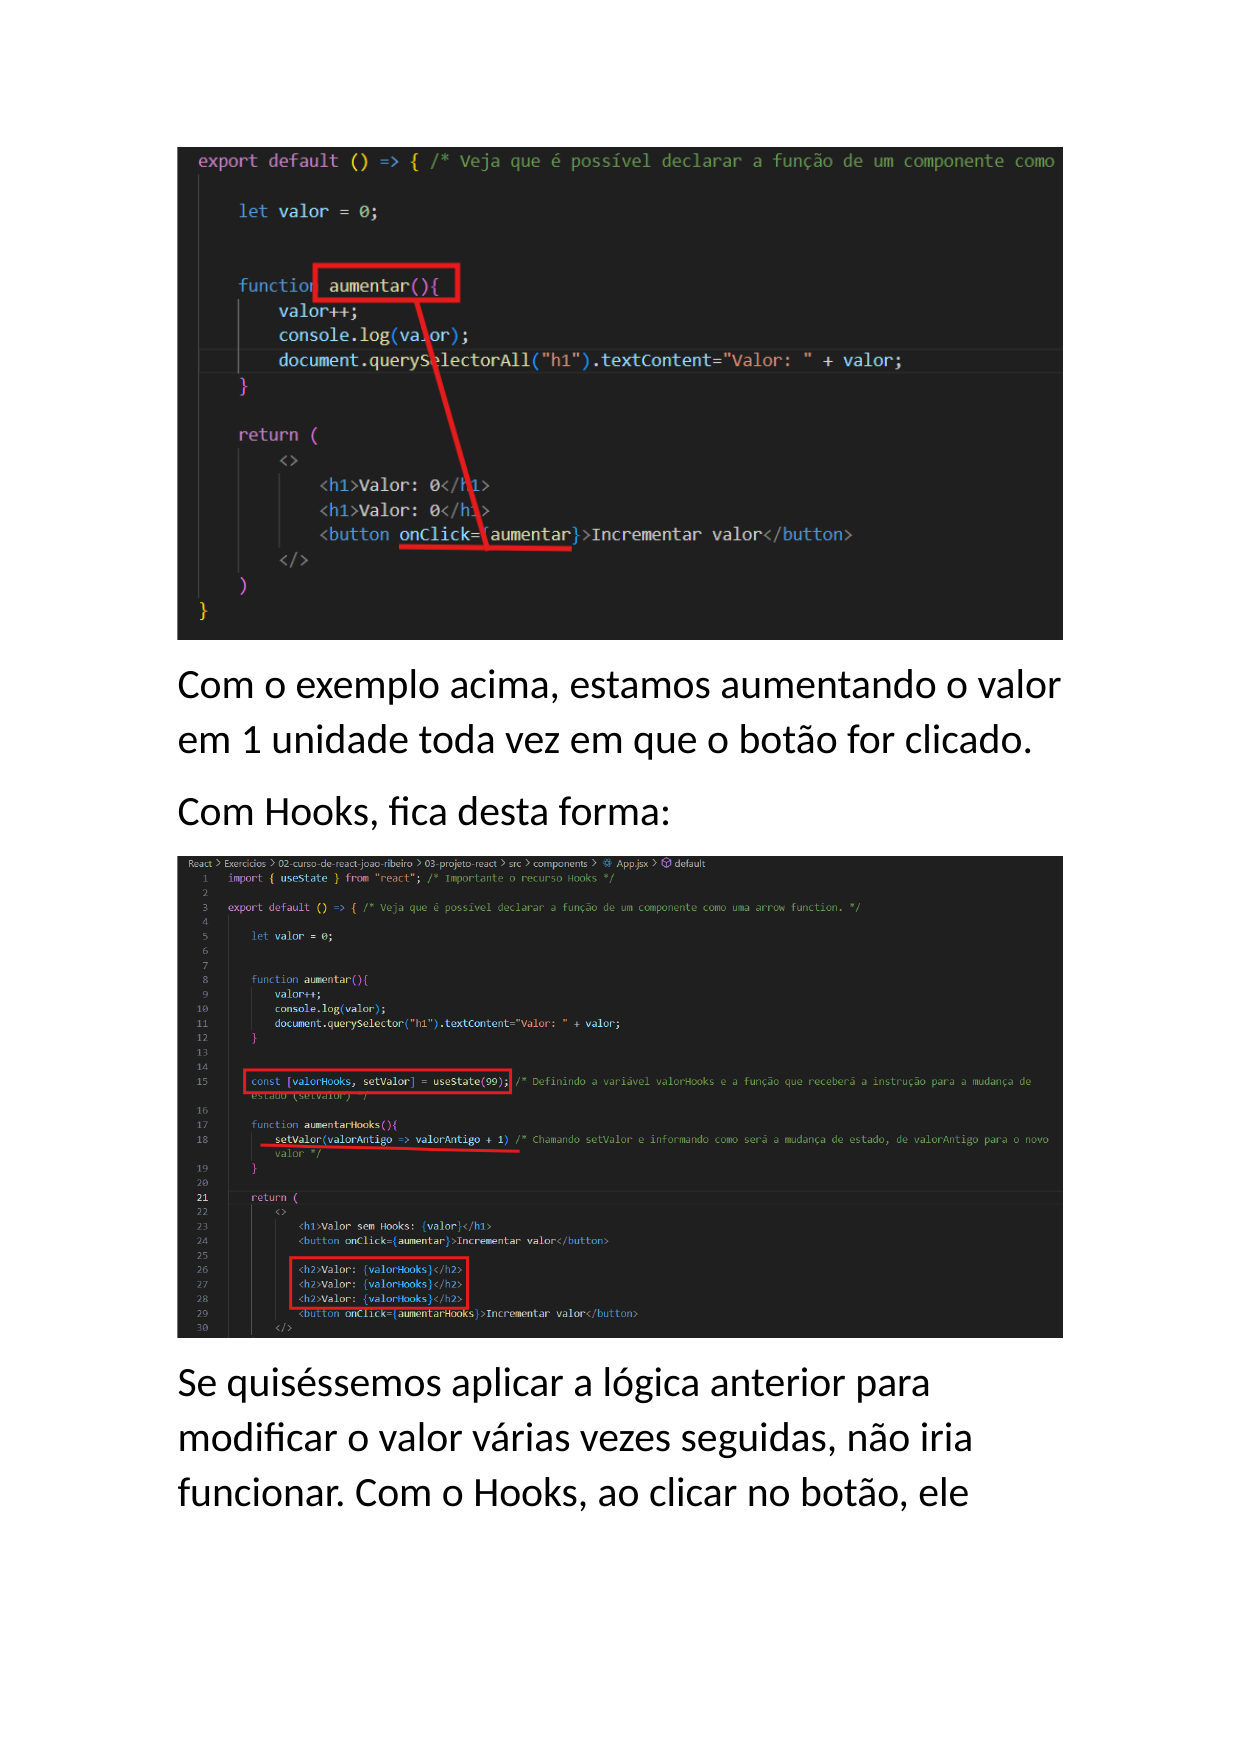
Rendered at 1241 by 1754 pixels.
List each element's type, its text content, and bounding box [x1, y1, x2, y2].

picture [177, 856, 1063, 1338]
text Com Hooks, fica desta forma: [177, 784, 1063, 835]
text Com o exemplo acima, estamos aumentando o valor em 1 unidade toda vez em que o botão for clicado. [177, 658, 1063, 764]
picture [177, 147, 1063, 640]
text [177, 1356, 1063, 1517]
